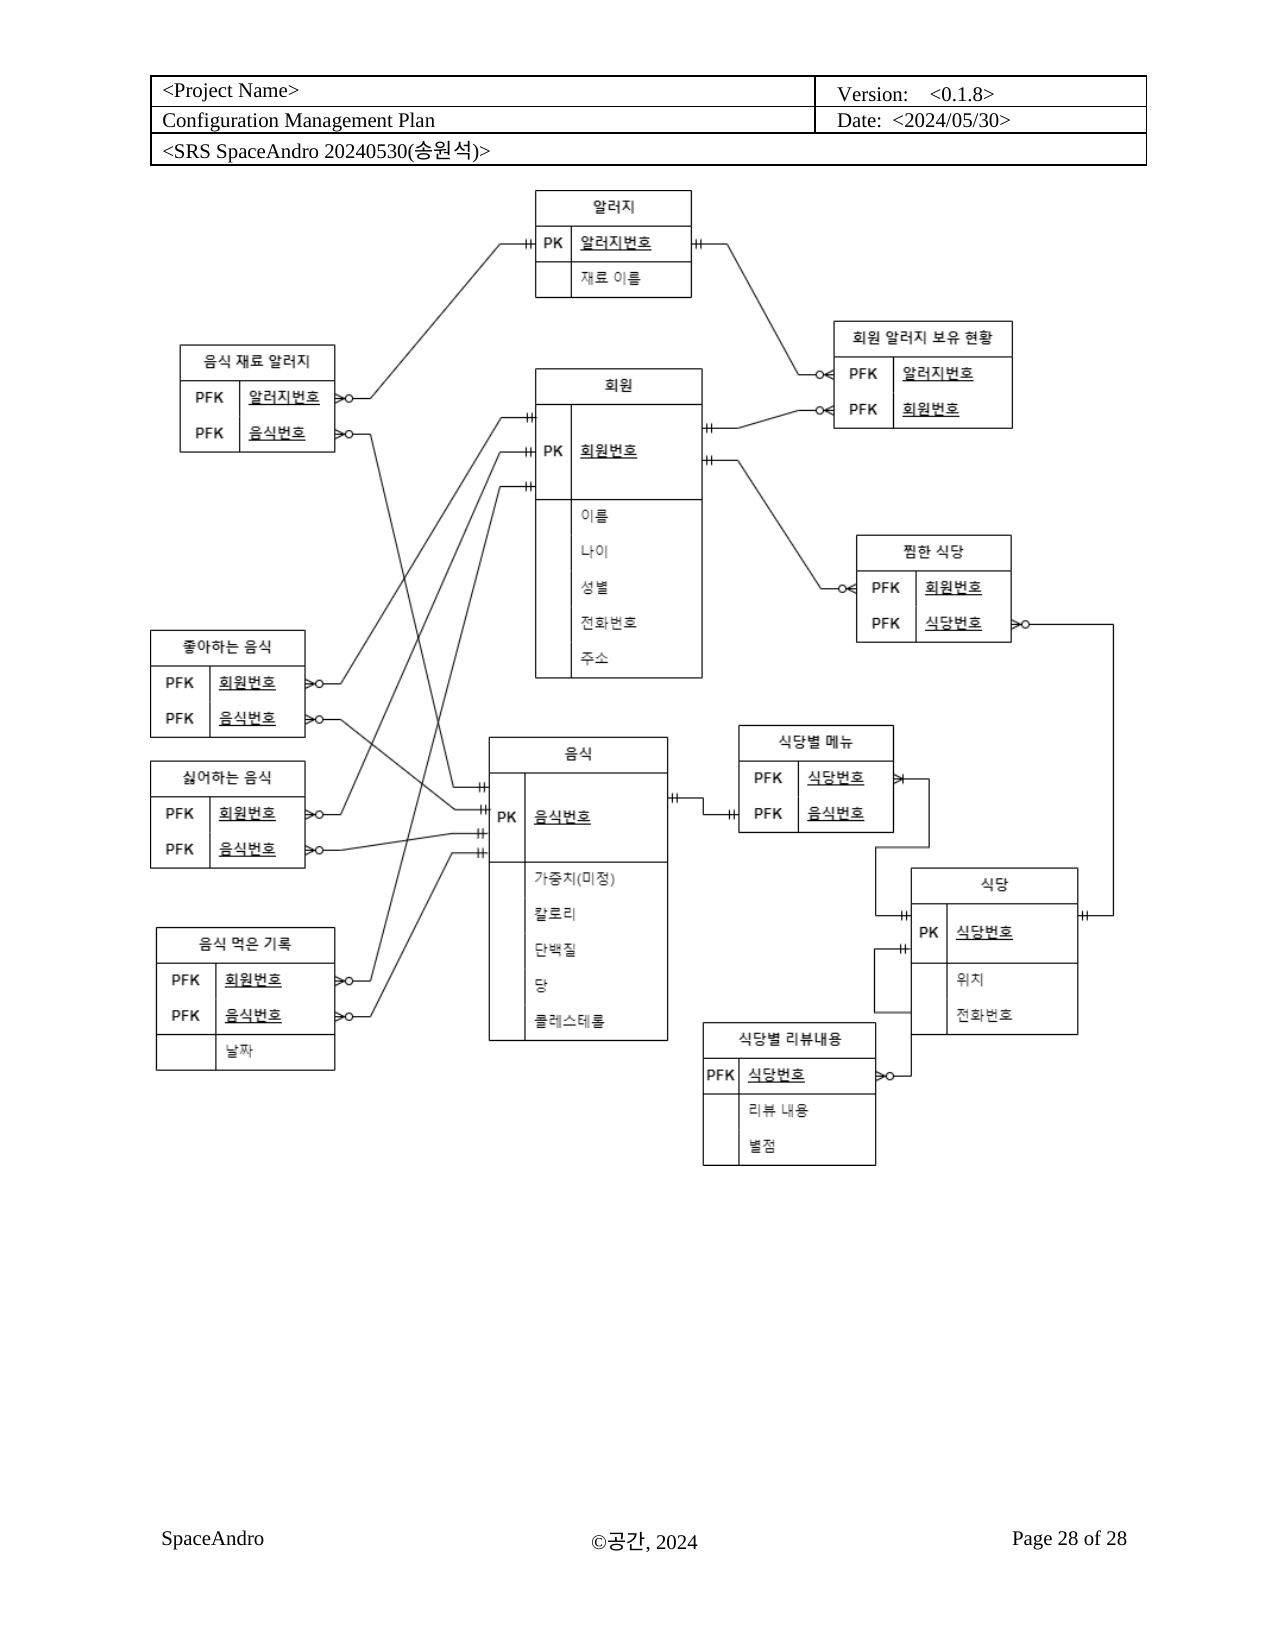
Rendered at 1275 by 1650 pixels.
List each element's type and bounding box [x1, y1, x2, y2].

picture [150, 190, 1125, 1166]
